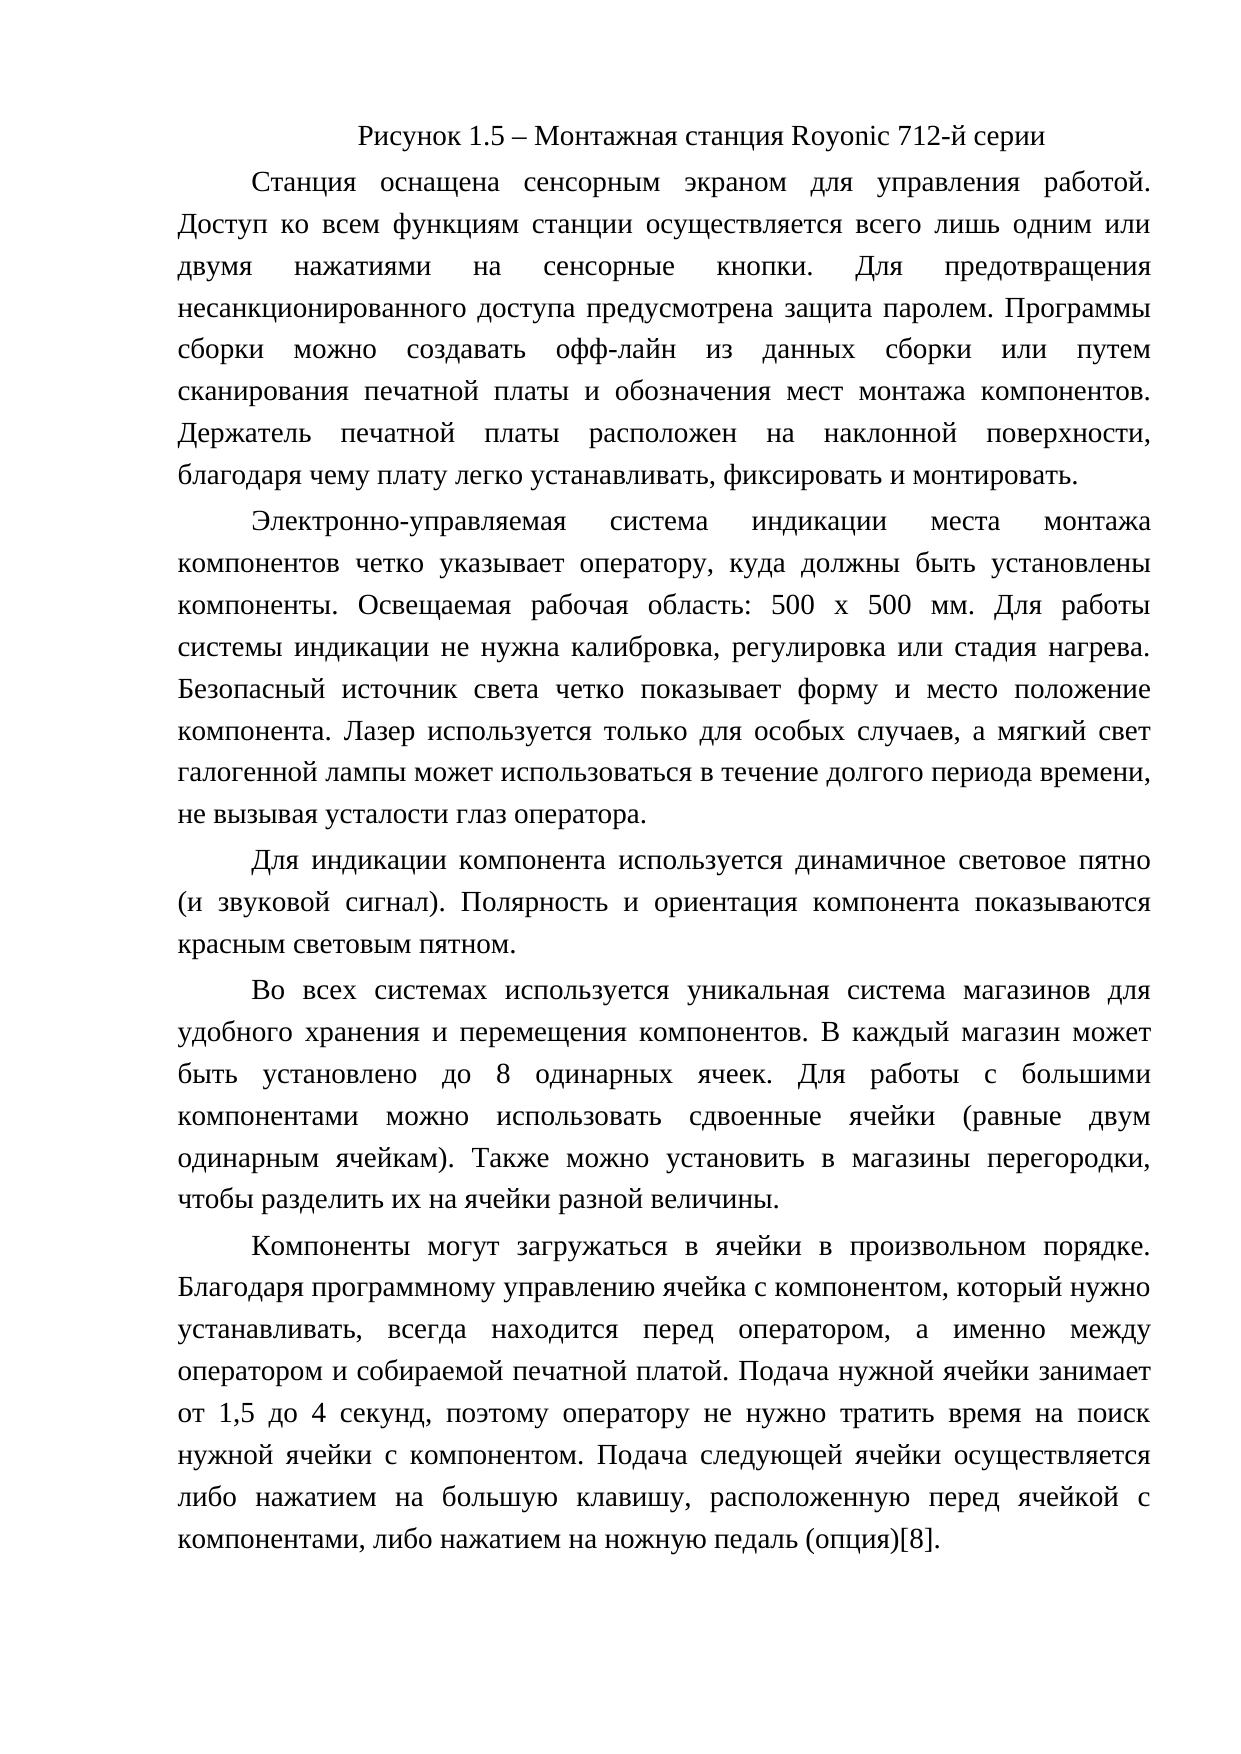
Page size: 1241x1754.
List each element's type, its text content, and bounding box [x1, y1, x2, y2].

text Рисунок 1.5 – Монтажная станция Royonic 712-й серии [177, 118, 1152, 152]
text Во всех системах используется уникальная система магазинов для удобного хранения и перемещения компонентов. В каждый магазин может быть установлено до 8 одинарных ячеек. Для работы с большими компонентами можно использовать сдвоенные ячейки (равные двум одинарным ячейкам). Также можно установить в магазины перегородки, чтобы разделить их на ячейки разной величины. [177, 972, 1152, 1215]
text Компоненты могут загружаться в ячейки в произвольном порядке. Благодаря программному управлению ячейка с компонентом, который нужно устанавливать, всегда находится перед оператором, а именно между оператором и собираемой печатной платой. Подача нужной ячейки занимает от 1,5 до 4 секунд, поэтому оператору не нужно тратить время на поиск нужной ячейки с компонентом. Подача следующей ячейки осуществляется либо нажатием на большую клавишу, расположенную перед ячейкой с компонентами, либо нажатием на ножную педаль (опция)[8]. [177, 1228, 1152, 1554]
text Электронно-управляемая система индикации места монтажа компонентов четко указывает оператору, куда должны быть установлены компоненты. Освещаемая рабочая область: 500 х 500 мм. Для работы системы индикации не нужна калибровка, регулировка или стадия нагрева. Безопасный источник света четко показывает форму и место положение компонента. Лазер используется только для особых случаев, а мягкий свет галогенной лампы может использоваться в течение долгого периода времени, не вызывая усталости глаз оператора. [177, 503, 1152, 830]
text Для индикации компонента используется динамичное световое пятно (и звуковой сигнал). Полярность и ориентация компонента показываются красным световым пятном. [177, 842, 1152, 960]
text Станция оснащена сенсорным экраном для управления работой. Доступ ко всем функциям станции осуществляется всего лишь одним или двумя нажатиями на сенсорные кнопки. Для предотвращения несанкционированного доступа предусмотрена защита паролем. Программы сборки можно создавать офф-лайн из данных сборки или путем сканирования печатной платы и обозначения мест монтажа компонентов. Держатель печатной платы расположен на наклонной поверхности, благодаря чему плату легко устанавливать, фиксировать и монтировать. [177, 164, 1152, 491]
